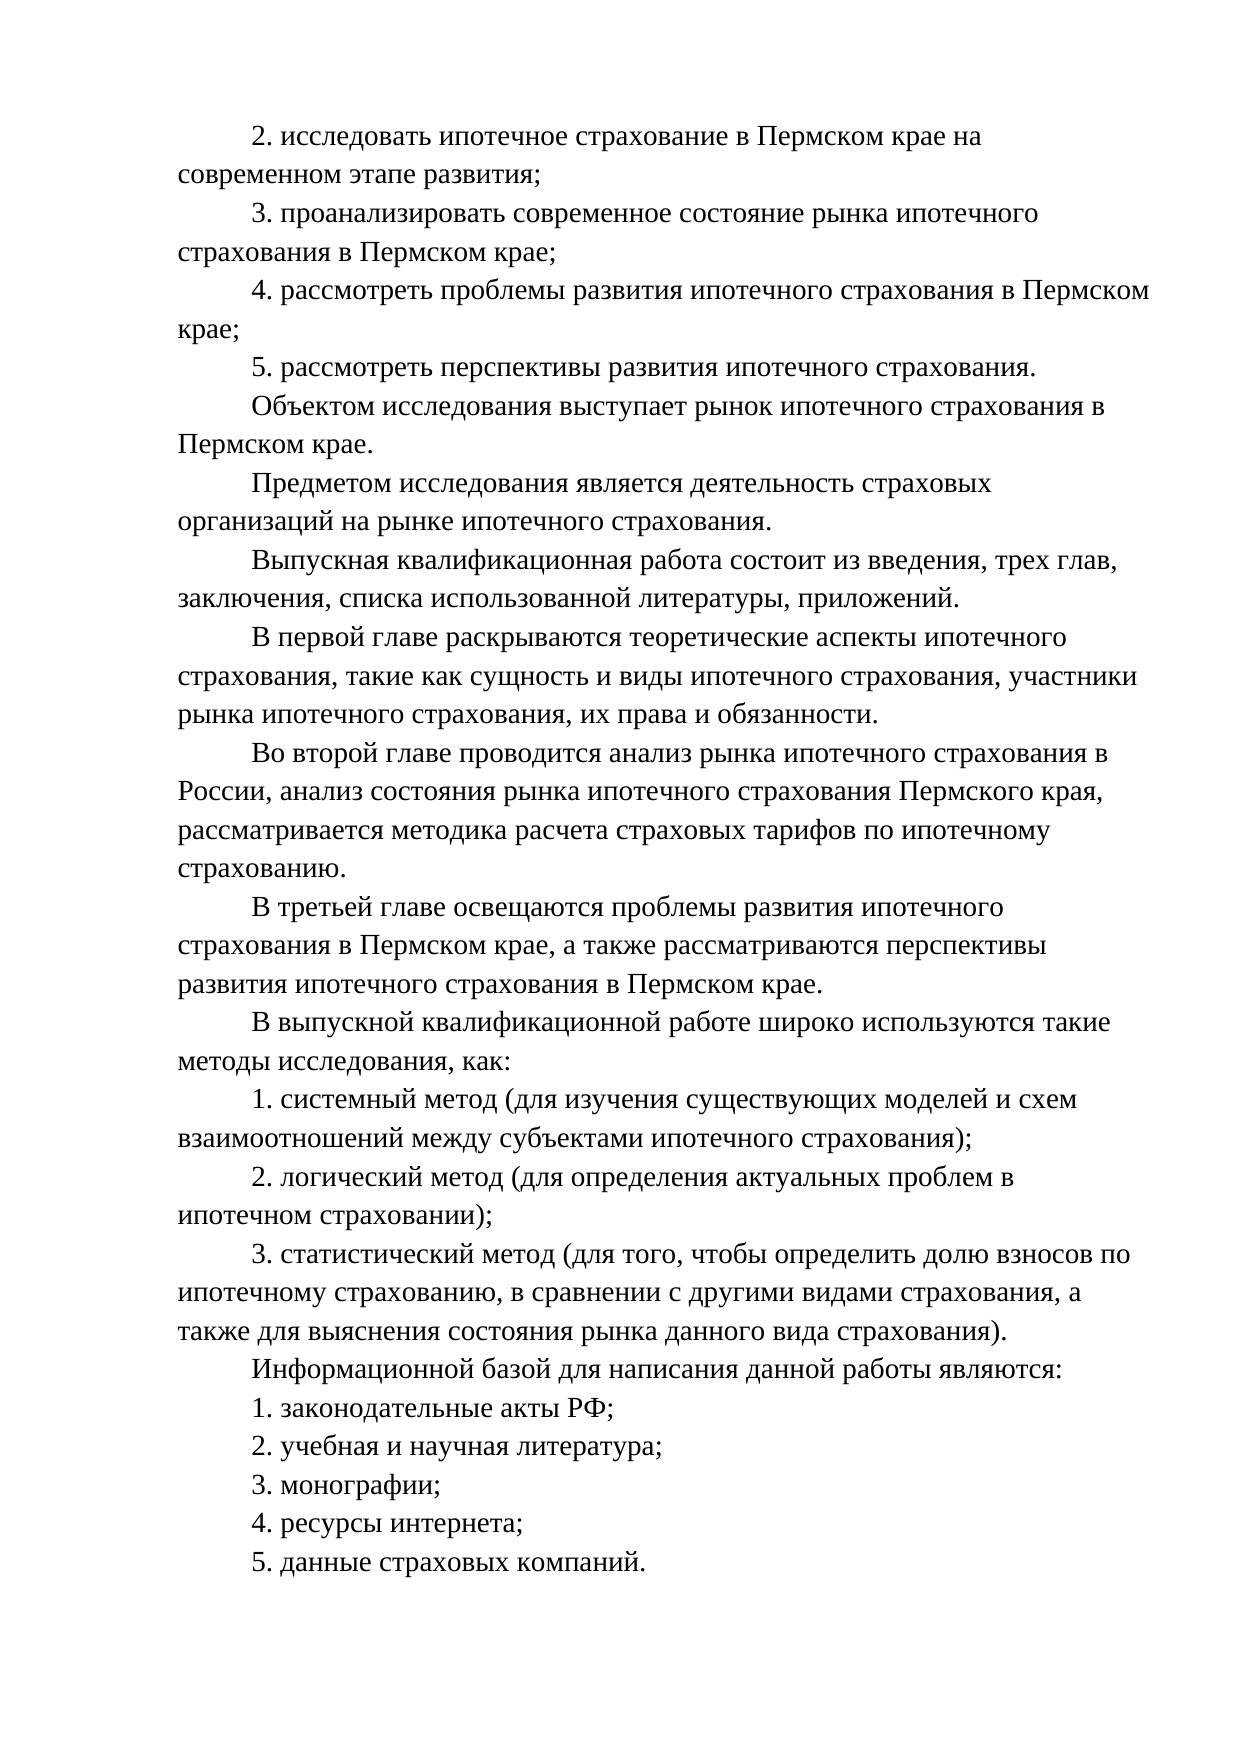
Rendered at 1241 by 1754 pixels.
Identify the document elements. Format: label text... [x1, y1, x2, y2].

text 3. проанализировать современное состояние рынка ипотечного страхования в Пермском крае; [177, 195, 1152, 267]
text В третьей главе освещаются проблемы развития ипотечного страхования в Пермском крае, а также рассматриваются перспективы развития ипотечного страхования в Пермском крае. [177, 889, 1152, 999]
text 2. исследовать ипотечное страхование в Пермском крае на современном этапе развития; [177, 118, 1152, 190]
text Информационной базой для написания данной работы являются: [177, 1351, 1152, 1385]
text Выпускная квалификационная работа состоит из введения, трех глав, заключения, списка использованной литературы, приложений. [177, 542, 1152, 614]
text 5. рассмотреть перспективы развития ипотечного страхования. [177, 349, 1152, 383]
text Во второй главе проводится анализ рынка ипотечного страхования в России, анализ состояния рынка ипотечного страхования Пермского края, рассматривается методика расчета страховых тарифов по ипотечному страхованию. [177, 735, 1152, 884]
text 3. статистический метод (для того, чтобы определить долю взносов по ипотечному страхованию, в сравнении с другими видами страхования, а также для выяснения состояния рынка данного вида страхования). [177, 1236, 1152, 1346]
text 1. законодательные акты РФ; [177, 1390, 1152, 1423]
text 4. рассмотреть проблемы развития ипотечного страхования в Пермском крае; [177, 272, 1152, 344]
text В выпускной квалификационной работе широко используются такие методы исследования, как: [177, 1004, 1152, 1077]
text 5. данные страховых компаний. [177, 1544, 1152, 1578]
text Объектом исследования выступает рынок ипотечного страхования в Пермском крае. [177, 388, 1152, 460]
text 2. логический метод (для определения актуальных проблем в ипотечном страховании); [177, 1159, 1152, 1231]
text 1. системный метод (для изучения существующих моделей и схем взаимоотношений между субъектами ипотечного страхования); [177, 1082, 1152, 1154]
text В первой главе раскрываются теоретические аспекты ипотечного страхования, такие как сущность и виды ипотечного страхования, участники рынка ипотечного страхования, их права и обязанности. [177, 619, 1152, 730]
text 3. монографии; [177, 1467, 1152, 1501]
text 2. учебная и научная литература; [177, 1428, 1152, 1462]
text 4. ресурсы интернета; [177, 1506, 1152, 1539]
text Предметом исследования является деятельность страховых организаций на рынке ипотечного страхования. [177, 465, 1152, 537]
